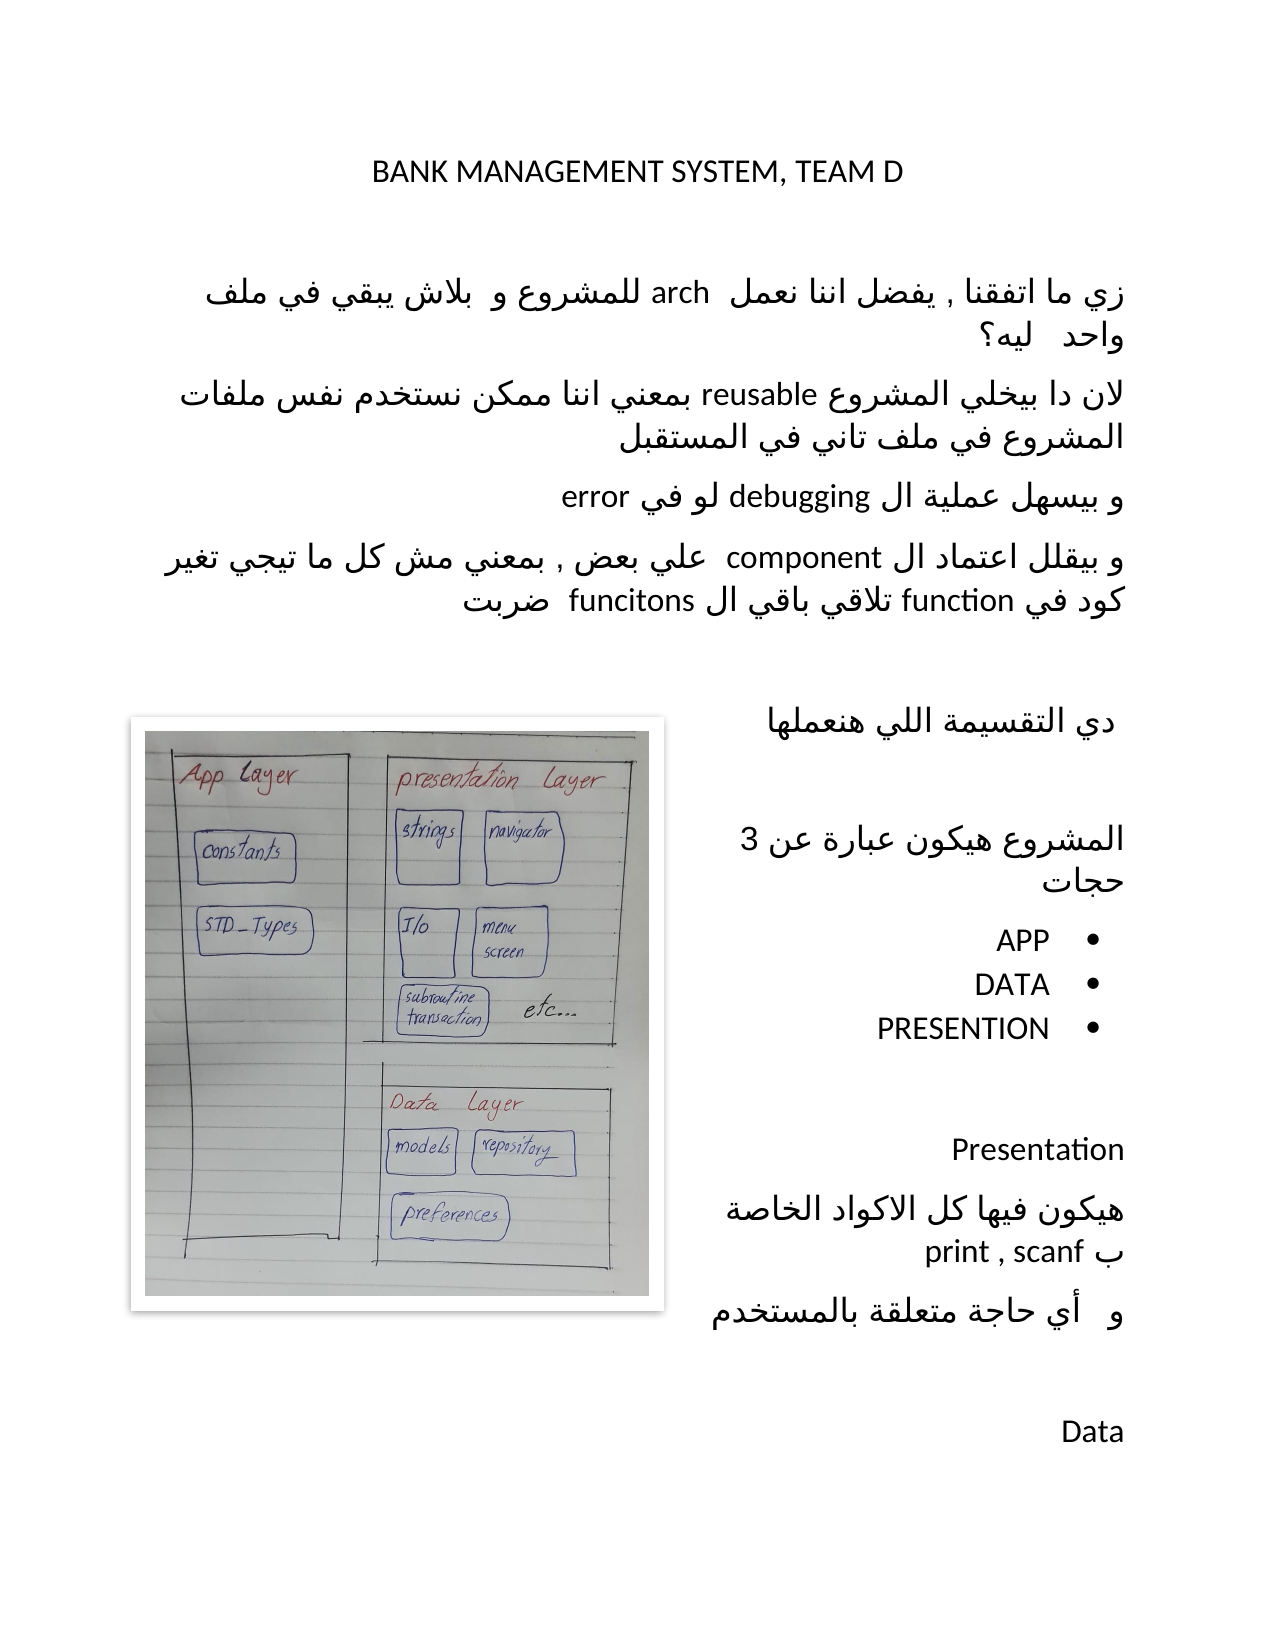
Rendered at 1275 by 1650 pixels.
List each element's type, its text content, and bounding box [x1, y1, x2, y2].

text و بيسهل عملية ال debugging لو في error [150, 475, 1125, 516]
list DATA [669, 963, 1087, 1004]
text لان دا بيخلي المشروع reusable بمعني اننا ممكن نستخدم نفس ملفات المشروع في ملف تاني في المستقبل [150, 373, 1125, 455]
picture [145, 731, 649, 1296]
text المشروع هيكون عبارة عن 3 حجات [669, 819, 1125, 899]
list APP [669, 919, 1087, 960]
text Presentation [669, 1128, 1125, 1169]
text و أي حاجة متعلقة بالمستخدم [150, 1291, 1125, 1329]
text Data [150, 1409, 1125, 1450]
text زي ما اتفقنا , يفضل اننا نعمل arch للمشروع و بلاش يبقي في ملف واحد ليه؟ [150, 271, 1125, 353]
text و بيقلل اعتماد ال component علي بعض , بمعني مش كل ما تيجي تغير كود في function تلاقي باقي ال funcitons ضربت [150, 536, 1125, 620]
text BANK MANAGEMENT SYSTEM, TEAM D [150, 150, 1125, 191]
list PRESENTION [669, 1007, 1087, 1048]
text هيكون فيها كل الاكواد الخاصة ب print , scanf [669, 1189, 1125, 1271]
text دي التقسيمة اللي هنعملها [150, 701, 1125, 739]
